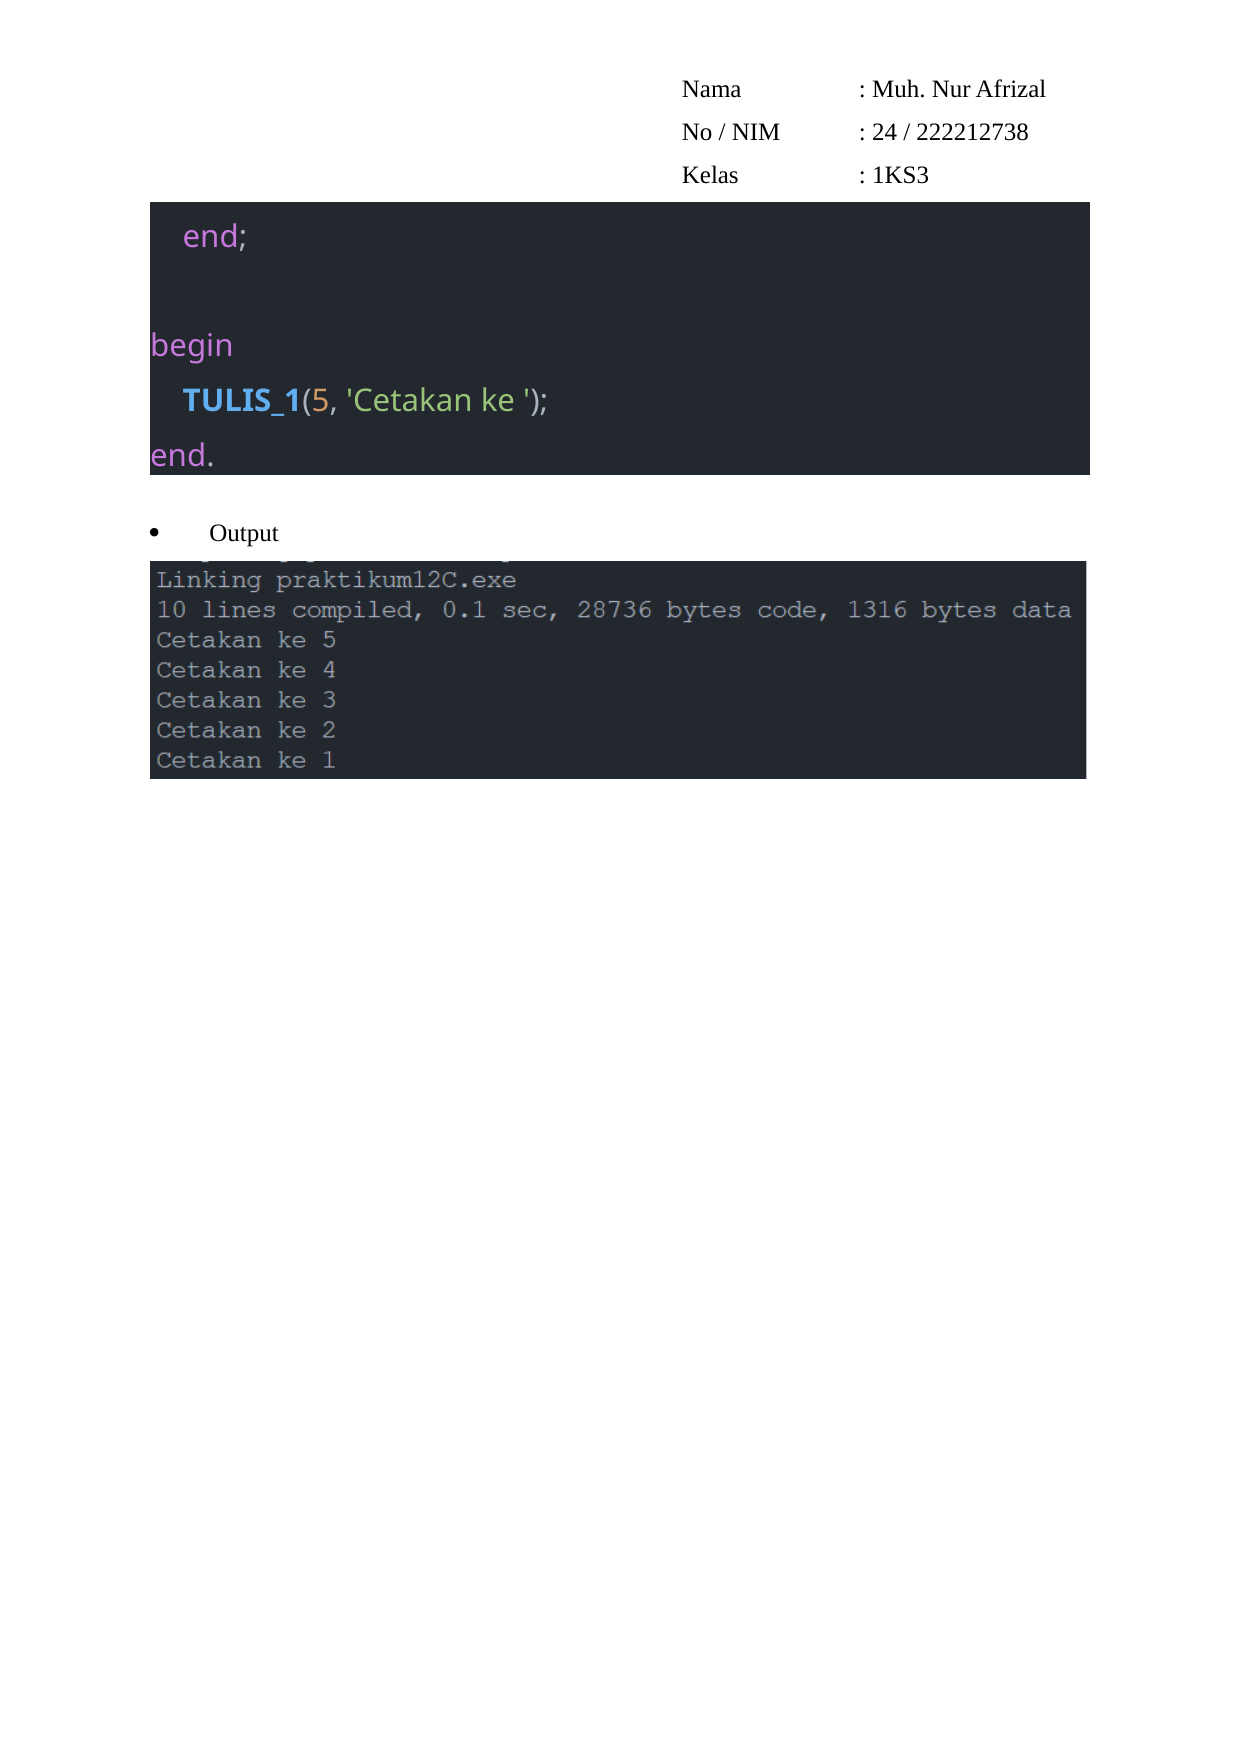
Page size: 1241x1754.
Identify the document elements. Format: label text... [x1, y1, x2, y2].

text begin [150, 311, 1090, 366]
text TULIS_1(5, 'Cetakan ke '); [150, 366, 1090, 421]
text end. [150, 421, 1090, 475]
list Output [150, 518, 1090, 547]
text end; [150, 202, 1090, 257]
picture [150, 561, 1087, 779]
